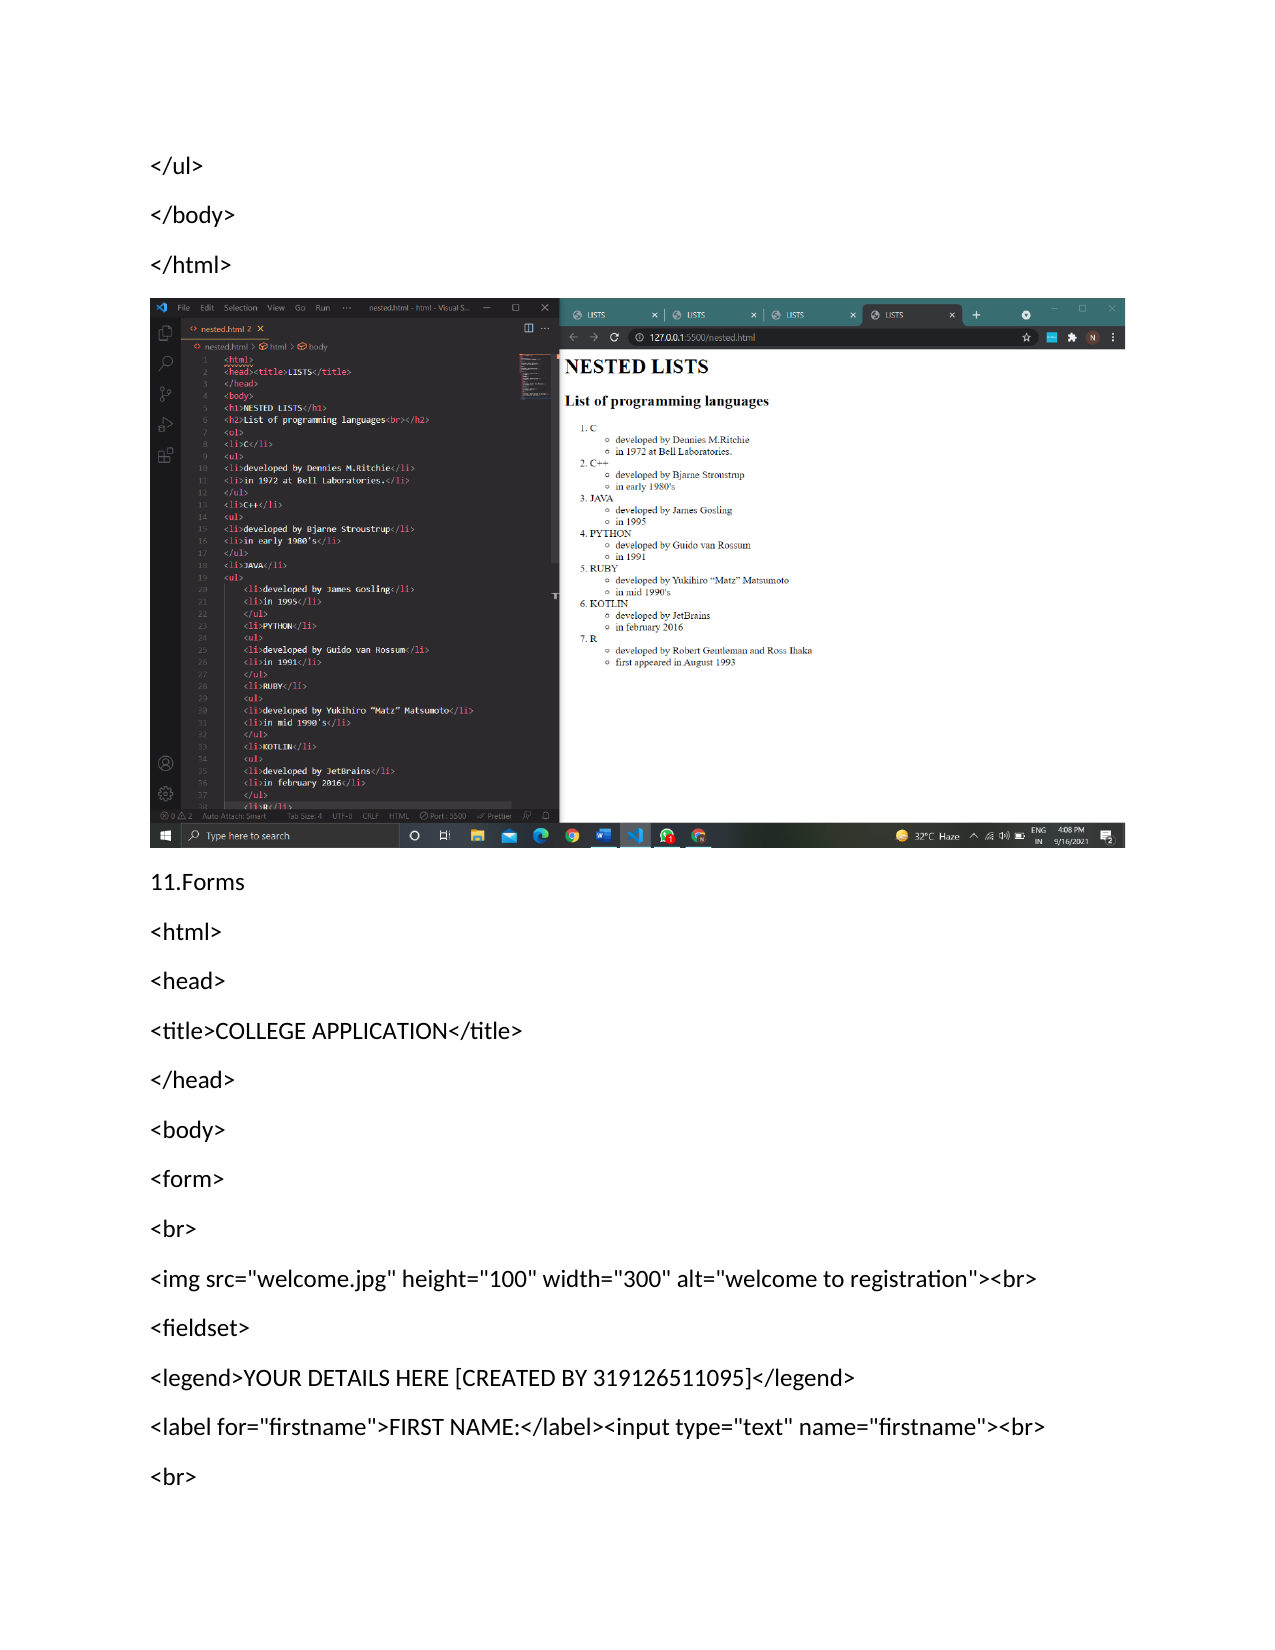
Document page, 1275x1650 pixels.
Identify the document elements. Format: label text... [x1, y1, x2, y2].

text <label for="firstname">FIRST NAME:</label><input type="text" name="firstname"><br> [150, 1411, 1125, 1442]
text <br> [150, 1461, 1125, 1492]
text <fieldset> [150, 1312, 1125, 1343]
text <legend>YOUR DETAILS HERE [CREATED BY 319126511095]</legend> [150, 1362, 1125, 1392]
text 11.Forms [150, 866, 1125, 897]
text <br> [150, 1213, 1125, 1244]
text <form> [150, 1163, 1125, 1194]
text <img src="welcome.jpg" height="100" width="300" alt="welcome to registration"><br> [150, 1263, 1125, 1293]
text <html> [150, 916, 1125, 946]
text </body> [150, 199, 1125, 230]
text <body> [150, 1114, 1125, 1144]
picture [150, 298, 1125, 848]
text </ul> [150, 150, 1125, 181]
text </html> [150, 249, 1125, 280]
text </head> [150, 1064, 1125, 1095]
text <head> [150, 965, 1125, 996]
text <title>COLLEGE APPLICATION</title> [150, 1015, 1125, 1045]
